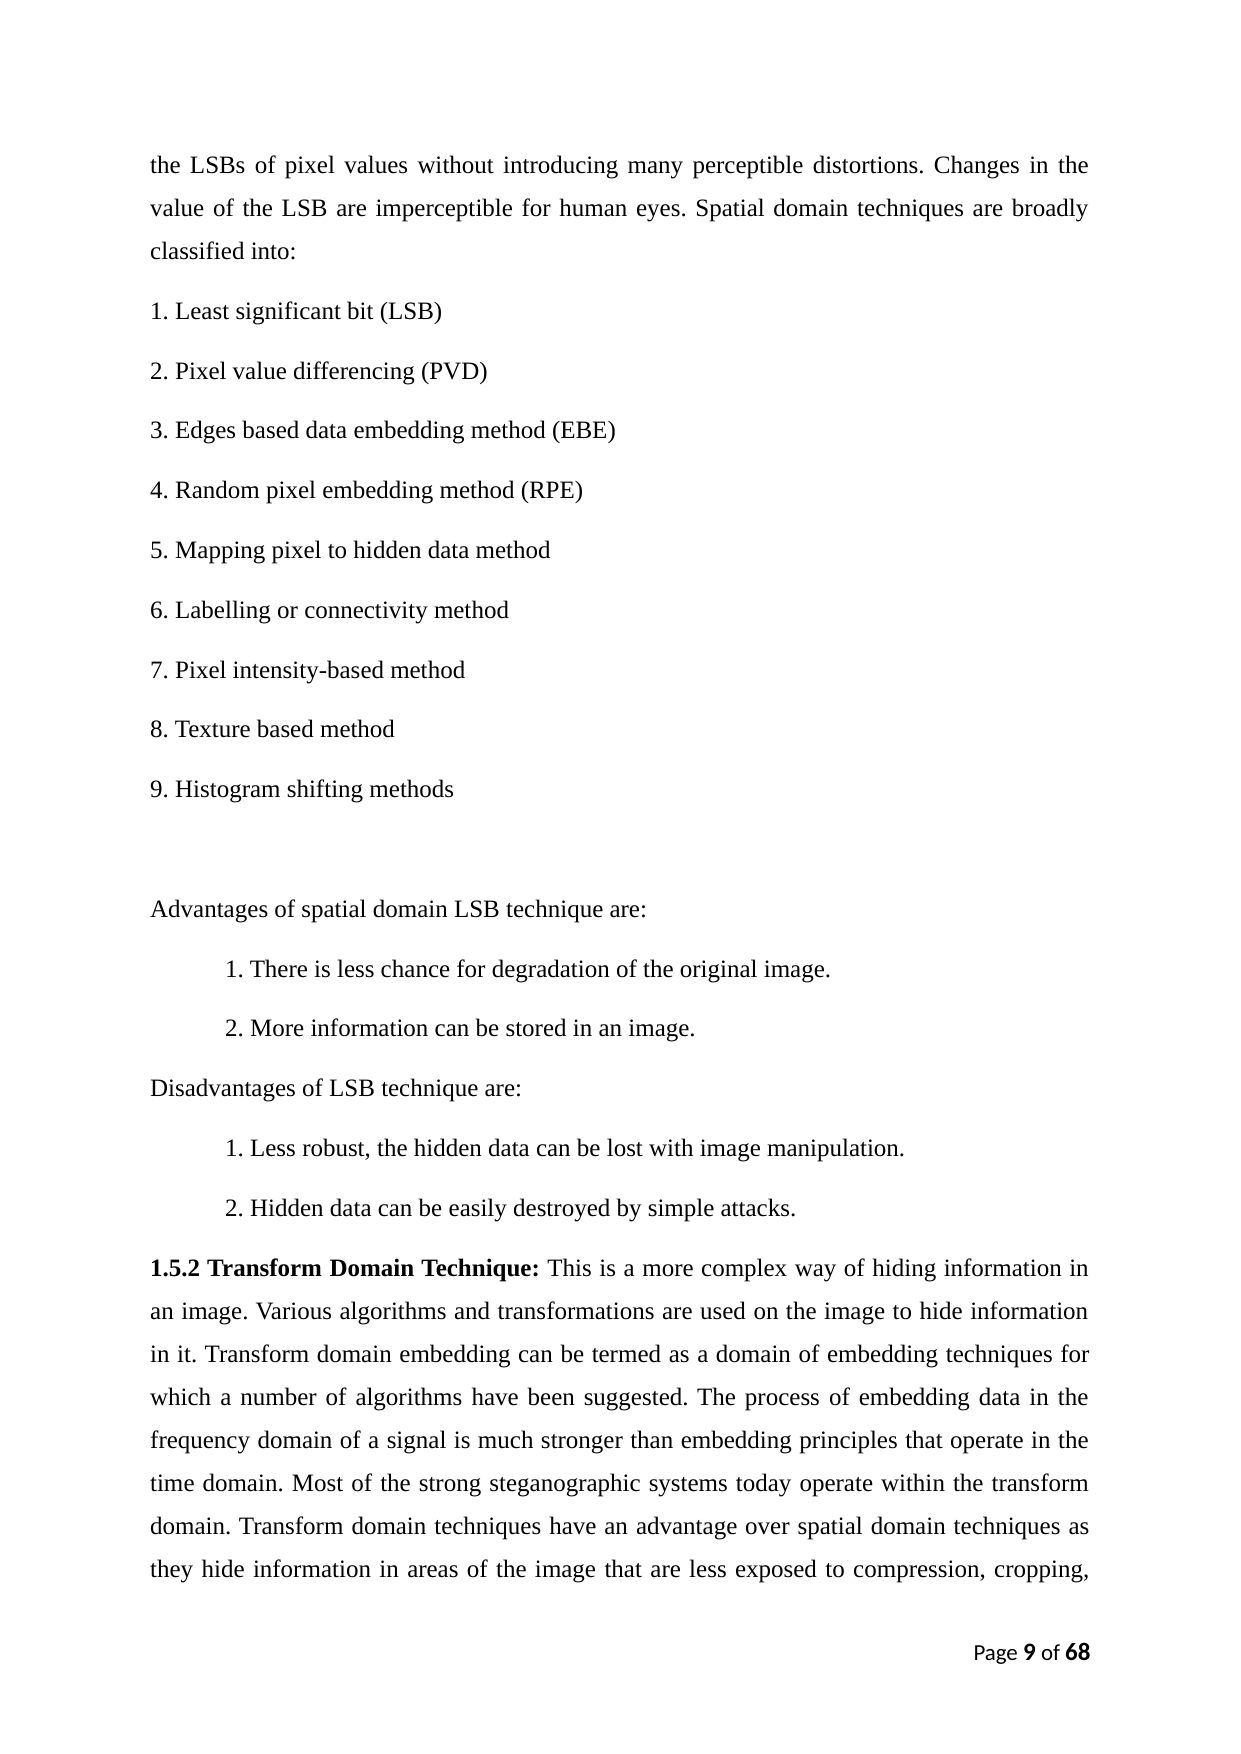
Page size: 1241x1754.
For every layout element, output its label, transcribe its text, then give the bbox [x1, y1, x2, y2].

text Advantages of spatial domain LSB technique are: [150, 894, 1090, 923]
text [150, 150, 1090, 265]
text 6. Labelling or connectivity method [150, 595, 1090, 624]
text 2. Pixel value differencing (PVD) [150, 356, 1090, 384]
text 9. Histogram shifting methods [150, 774, 1090, 803]
text 7. Pixel intensity-based method [150, 655, 1090, 683]
text 1. There is less chance for degradation of the original image. [225, 954, 1090, 982]
text 3. Edges based data embedding method (EBE) [150, 416, 1090, 444]
text 1. Least significant bit (LSB) [150, 296, 1090, 325]
text 1. Less robust, the hidden data can be lost with image manipulation. [225, 1133, 1090, 1162]
text 8. Texture based method [150, 714, 1090, 743]
text 4. Random pixel embedding method (RPE) [150, 475, 1090, 504]
text Disadvantages of LSB technique are: [150, 1073, 1090, 1102]
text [150, 1253, 1090, 1583]
text 5. Mapping pixel to hidden data method [150, 535, 1090, 564]
text 2. More information can be stored in an image. [225, 1013, 1090, 1042]
text 2. Hidden data can be easily destroyed by simple attacks. [225, 1193, 1090, 1222]
